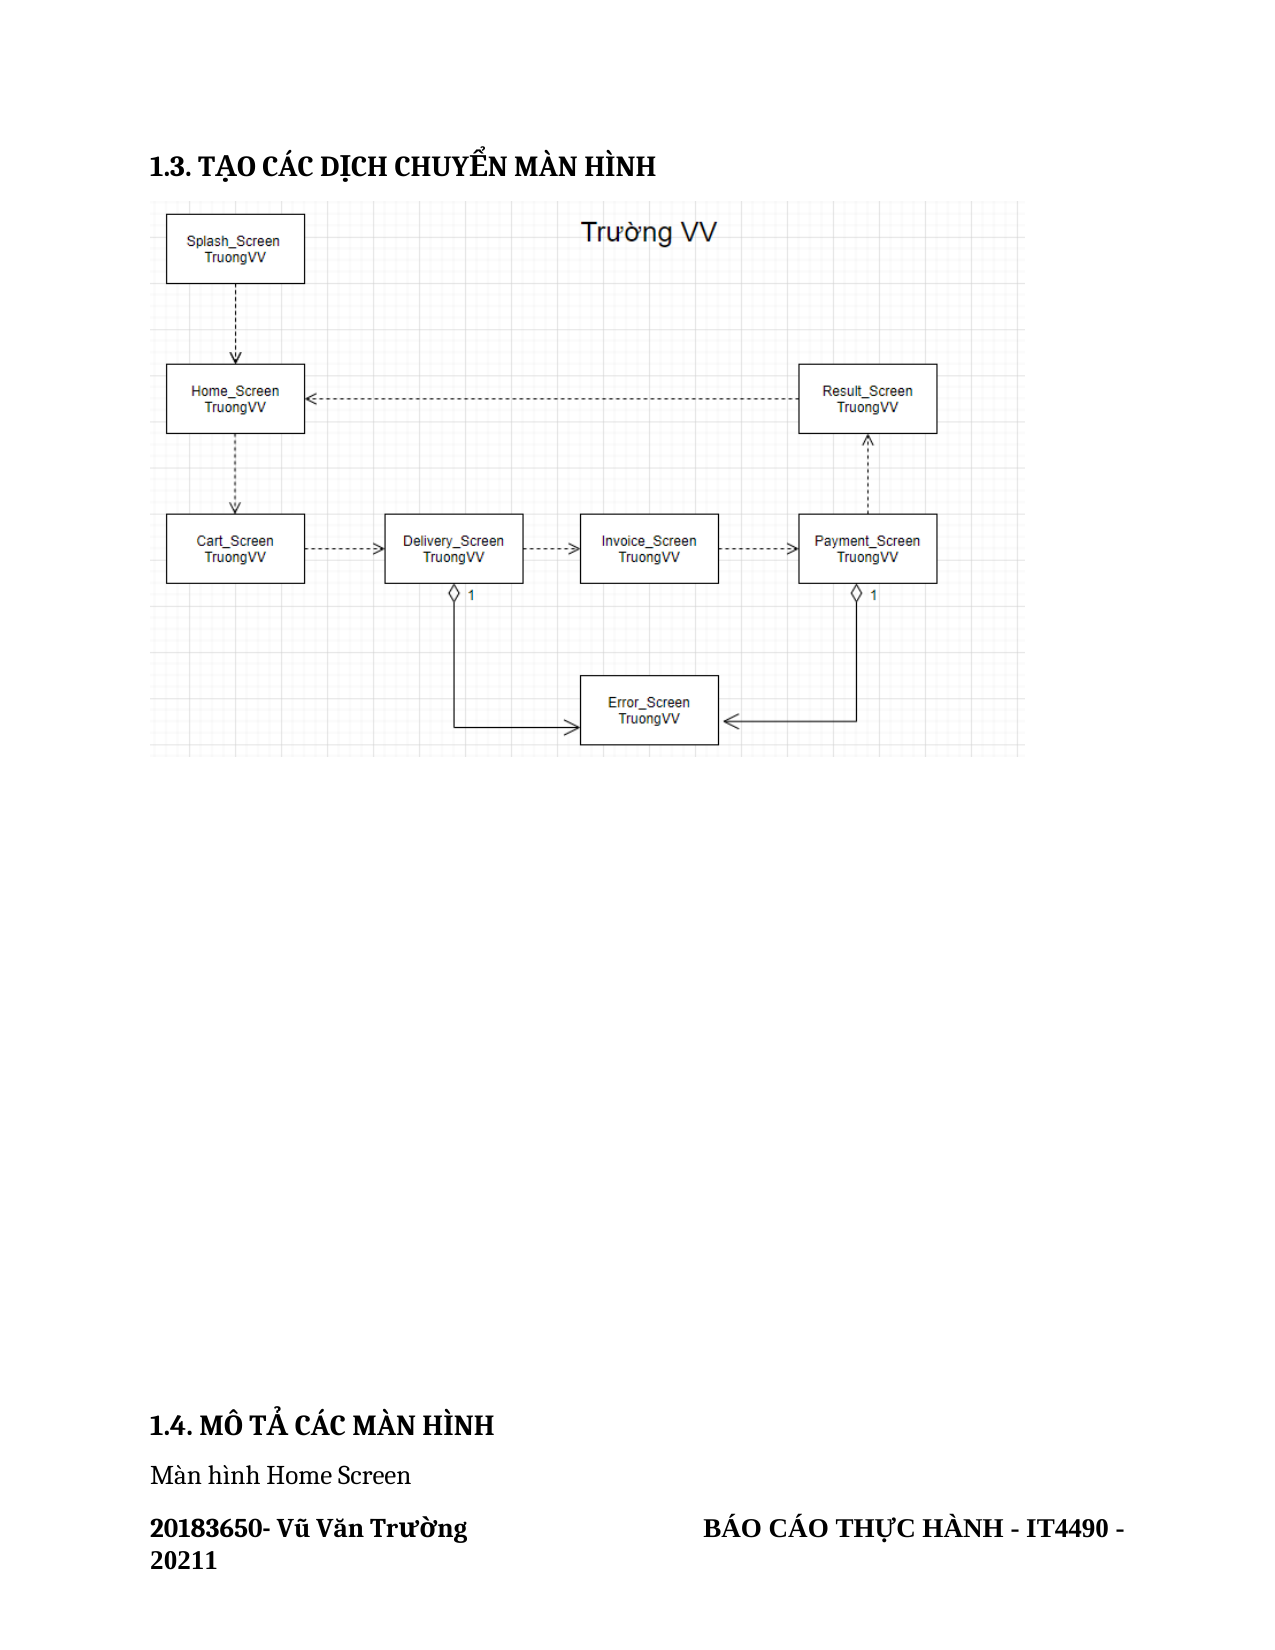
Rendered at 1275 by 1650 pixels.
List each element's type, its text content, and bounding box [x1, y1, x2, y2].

text Màn hình Home Screen [150, 1460, 1125, 1491]
subtitle 1.4. Mô tả các màn hình [150, 1409, 1125, 1442]
picture [150, 201, 1025, 757]
subtitle 1.3. Tạo các dịch chuyển màn hình [150, 150, 1125, 183]
